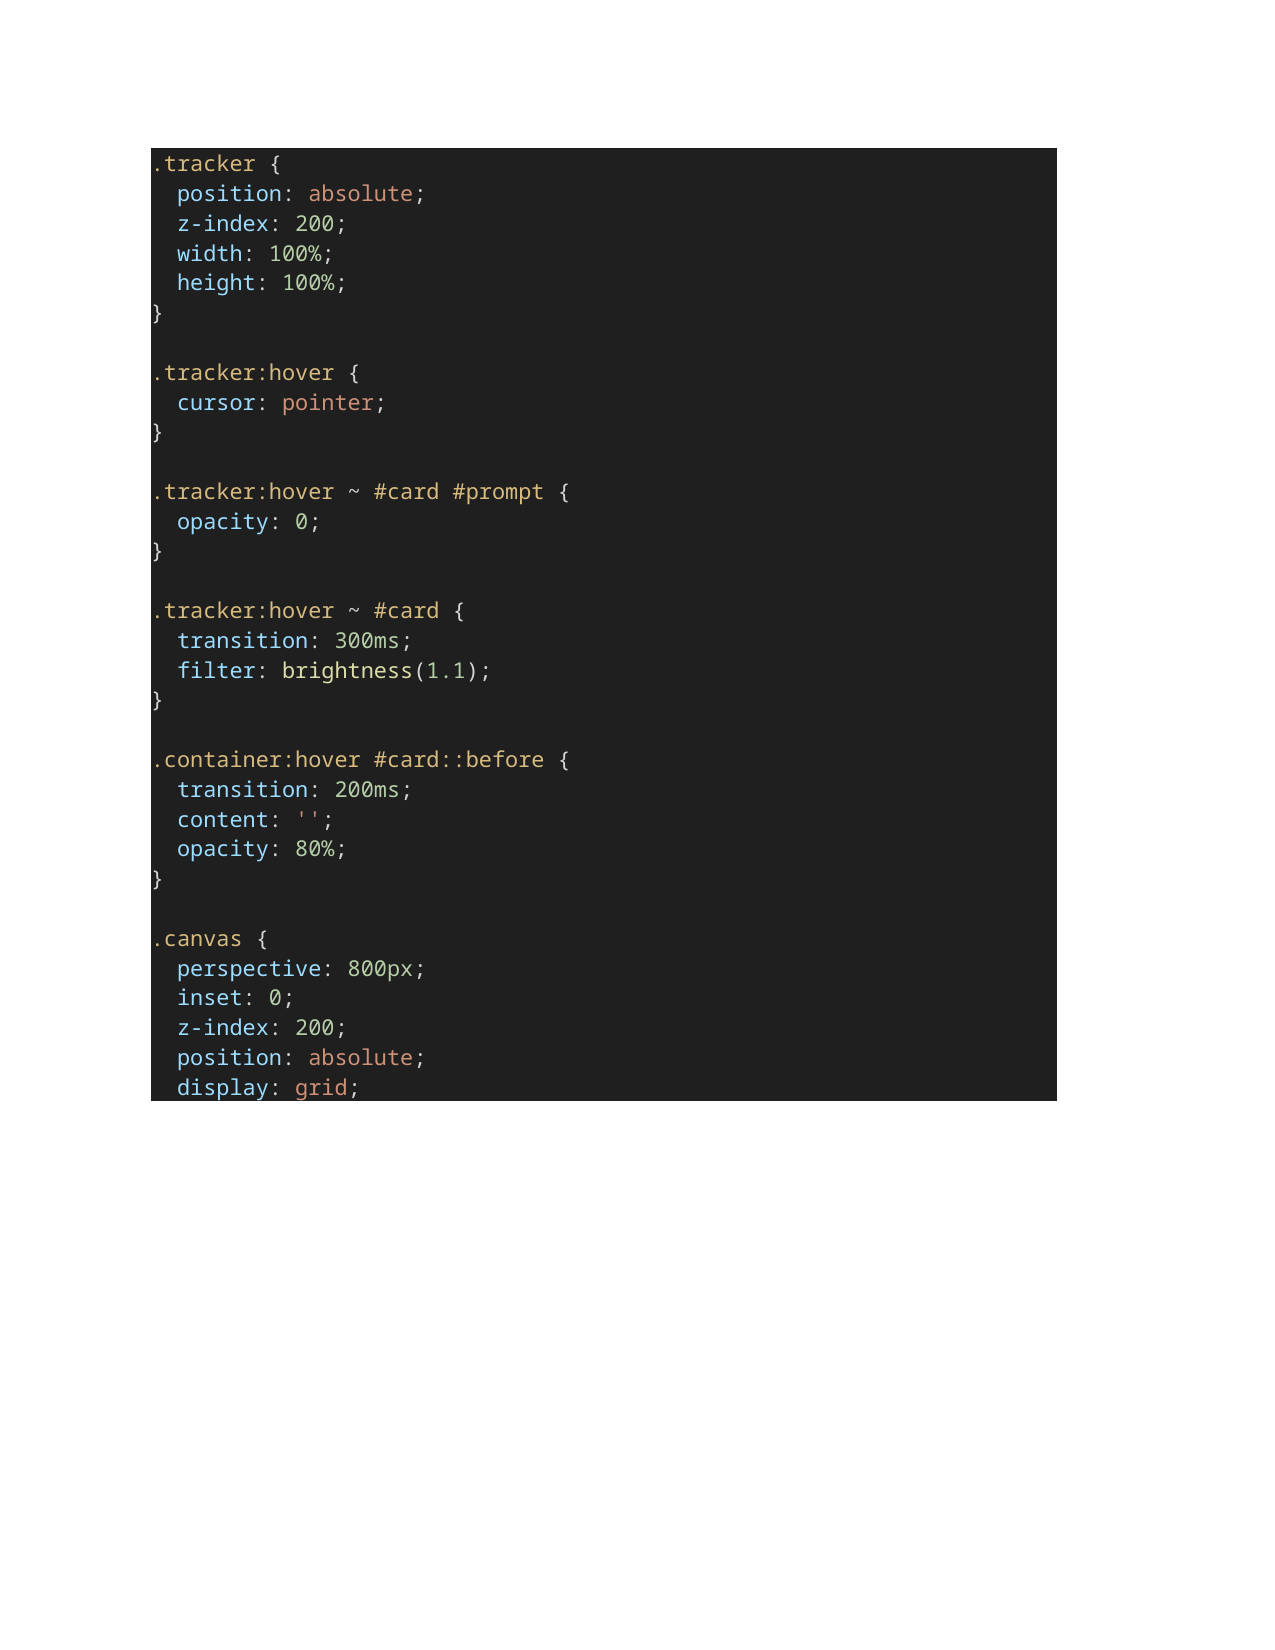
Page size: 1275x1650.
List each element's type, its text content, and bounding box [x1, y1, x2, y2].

text position: absolute; [151, 1042, 1057, 1072]
text } [151, 535, 1057, 565]
text position: absolute; [151, 178, 1057, 208]
text height: 100%; [151, 267, 1057, 297]
text } [151, 297, 1057, 327]
text opacity: 80%; [151, 833, 1057, 863]
text z-index: 200; [151, 1012, 1057, 1042]
text transition: 300ms; [151, 625, 1057, 654]
text .canvas { [151, 923, 1057, 952]
text inset: 0; [151, 982, 1057, 1012]
text cursor: pointer; [151, 386, 1057, 416]
text perspective: 800px; [151, 952, 1057, 982]
text } [151, 684, 1057, 714]
text opacity: 0; [151, 506, 1057, 535]
text .tracker:hover ~ #card { [151, 595, 1057, 625]
text transition: 200ms; [151, 774, 1057, 803]
text .tracker:hover ~ #card #prompt { [151, 476, 1057, 506]
text } [151, 416, 1057, 446]
text width: 100%; [151, 237, 1057, 267]
text filter: brightness(1.1); [151, 654, 1057, 684]
text .container:hover #card::before { [151, 744, 1057, 774]
text z-index: 200; [151, 208, 1057, 237]
text .tracker:hover { [151, 357, 1057, 386]
text } [151, 863, 1057, 893]
text content: ''; [151, 803, 1057, 833]
text display: grid; [151, 1072, 1057, 1101]
text .tracker { [151, 148, 1057, 178]
